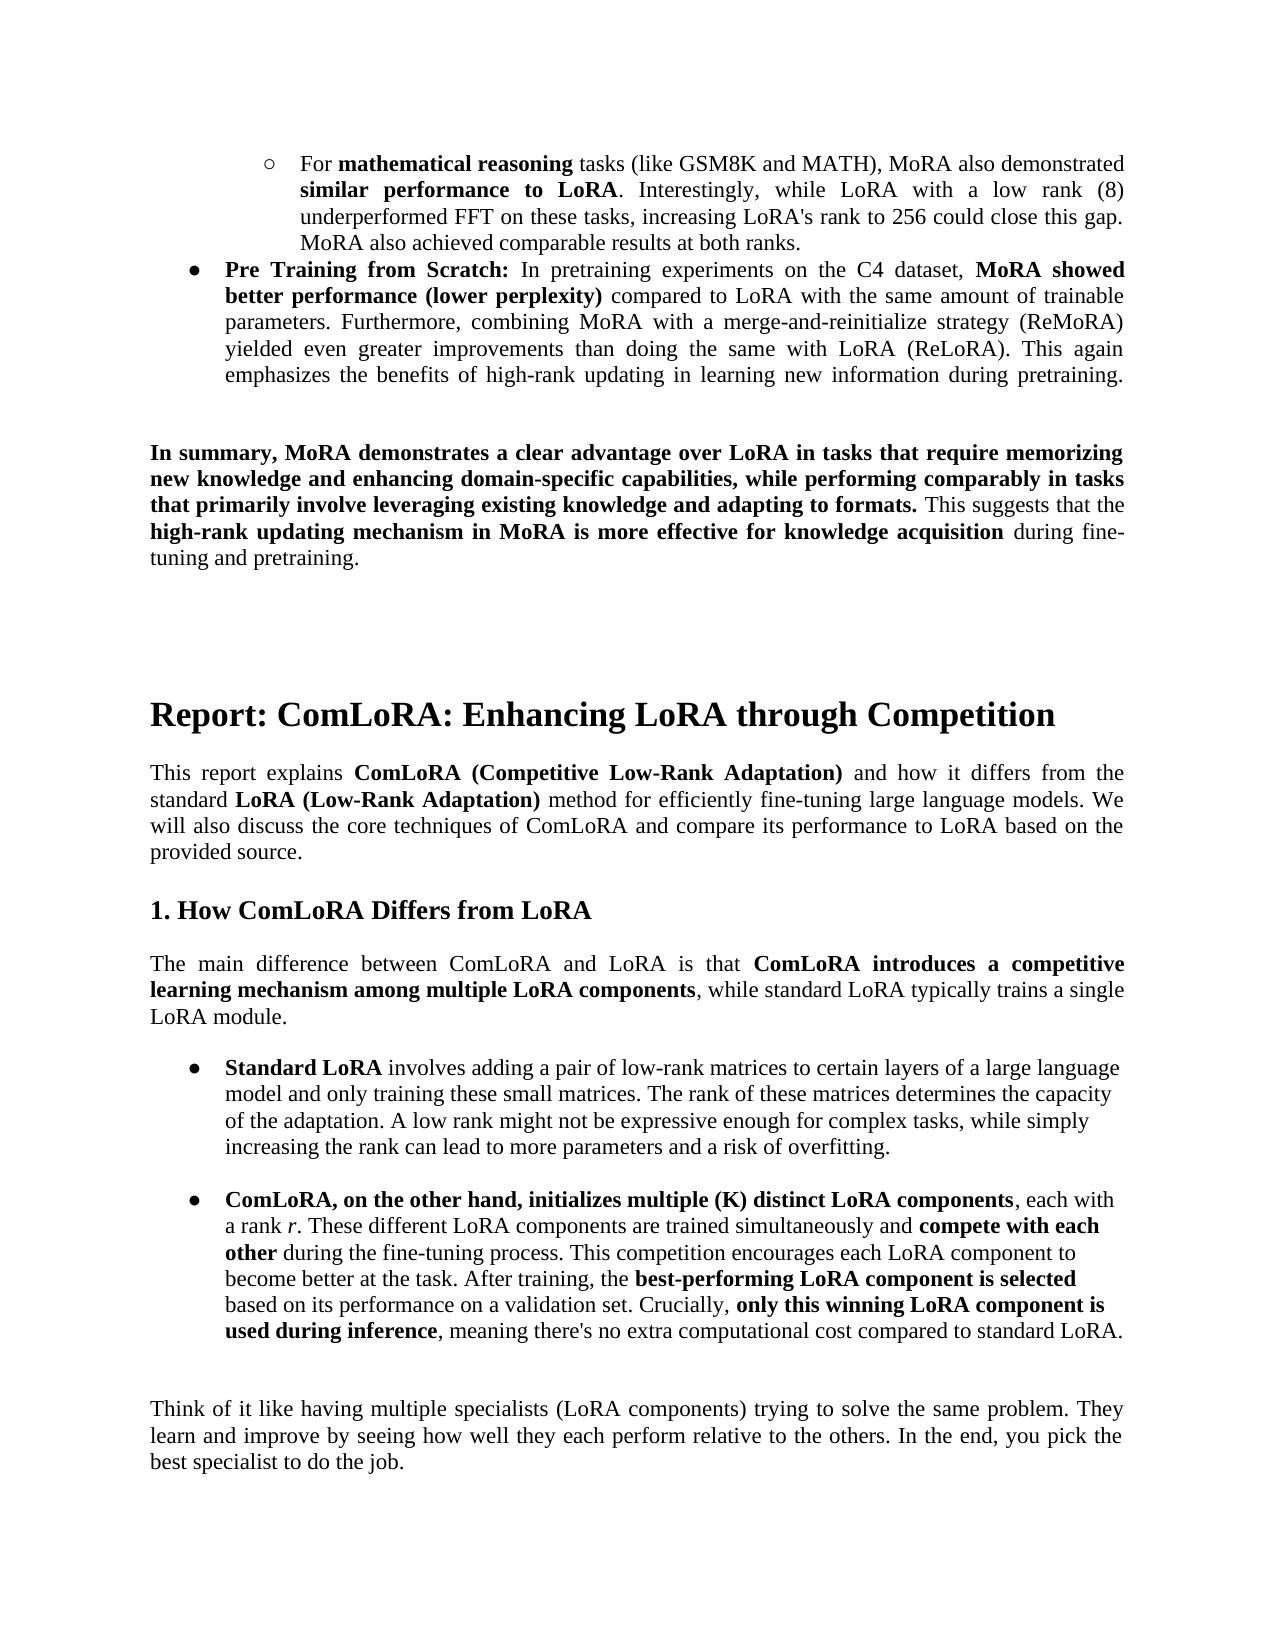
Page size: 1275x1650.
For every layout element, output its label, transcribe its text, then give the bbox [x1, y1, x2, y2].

list Standard LoRA involves adding a pair of low-rank matrices to certain layers of a large language model and only training these small matrices. The rank of these matrices determines the capacity of the adaptation. A low rank might not be expressive enough for complex tasks, while simply increasing the rank can lead to more parameters and a risk of overfitting. [187, 1054, 1125, 1186]
list ComLoRA, on the other hand, initializes multiple (K) distinct LoRA components, each with a rank r. These different LoRA components are trained simultaneously and compete with each other during the fine-tuning process. This competition encourages each LoRA component to become better at the task. After training, the best-performing LoRA component is selected based on its performance on a validation set. Crucially, only this winning LoRA component is used during inference, meaning there's no extra computational cost compared to standard LoRA. [187, 1186, 1125, 1370]
list Pre Training from Scratch: In pretraining experiments on the C4 dataset, MoRA showed better performance (lower perplexity) compared to LoRA with the same amount of trainable parameters. Furthermore, combining MoRA with a merge-and-reinitialize strategy (ReMoRA) yielded even greater improvements than doing the same with LoRA (ReLoRA). This again emphasizes the benefits of high-rank updating in learning new information during pretraining. [187, 256, 1125, 414]
subtitle Report: ComLoRA: Enhancing LoRA through Competition [150, 693, 1125, 734]
text Think of it like having multiple specialists (LoRA components) trying to solve the same problem. They learn and improve by seeing how well they each perform relative to the others. In the end, you pick the best specialist to do the job. [150, 1395, 1125, 1474]
text The main difference between ComLoRA and LoRA is that ComLoRA introduces a competitive learning mechanism among multiple LoRA components, while standard LoRA typically trains a single LoRA module. [150, 950, 1125, 1029]
list For mathematical reasoning tasks (like GSM8K and MATH), MoRA also demonstrated similar performance to LoRA. Interestingly, while LoRA with a low rank (8) underperformed FFT on these tasks, increasing LoRA's rank to 256 could close this gap. MoRA also achieved comparable results at both ranks. [262, 150, 1125, 256]
text This report explains ComLoRA (Competitive Low-Rank Adaptation) and how it differs from the standard LoRA (Low-Rank Adaptation) method for efficiently fine-tuning large language models. We will also discuss the core techniques of ComLoRA and compare its performance to LoRA based on the provided source. [150, 759, 1125, 865]
text In summary, MoRA demonstrates a clear advantage over LoRA in tasks that require memorizing new knowledge and enhancing domain-specific capabilities, while performing comparably in tasks that primarily involve leveraging existing knowledge and adapting to formats. This suggests that the high-rank updating mechanism in MoRA is more effective for knowledge acquisition during fine-tuning and pretraining. [150, 439, 1125, 571]
subtitle 1. How ComLoRA Differs from LoRA [150, 894, 1125, 925]
